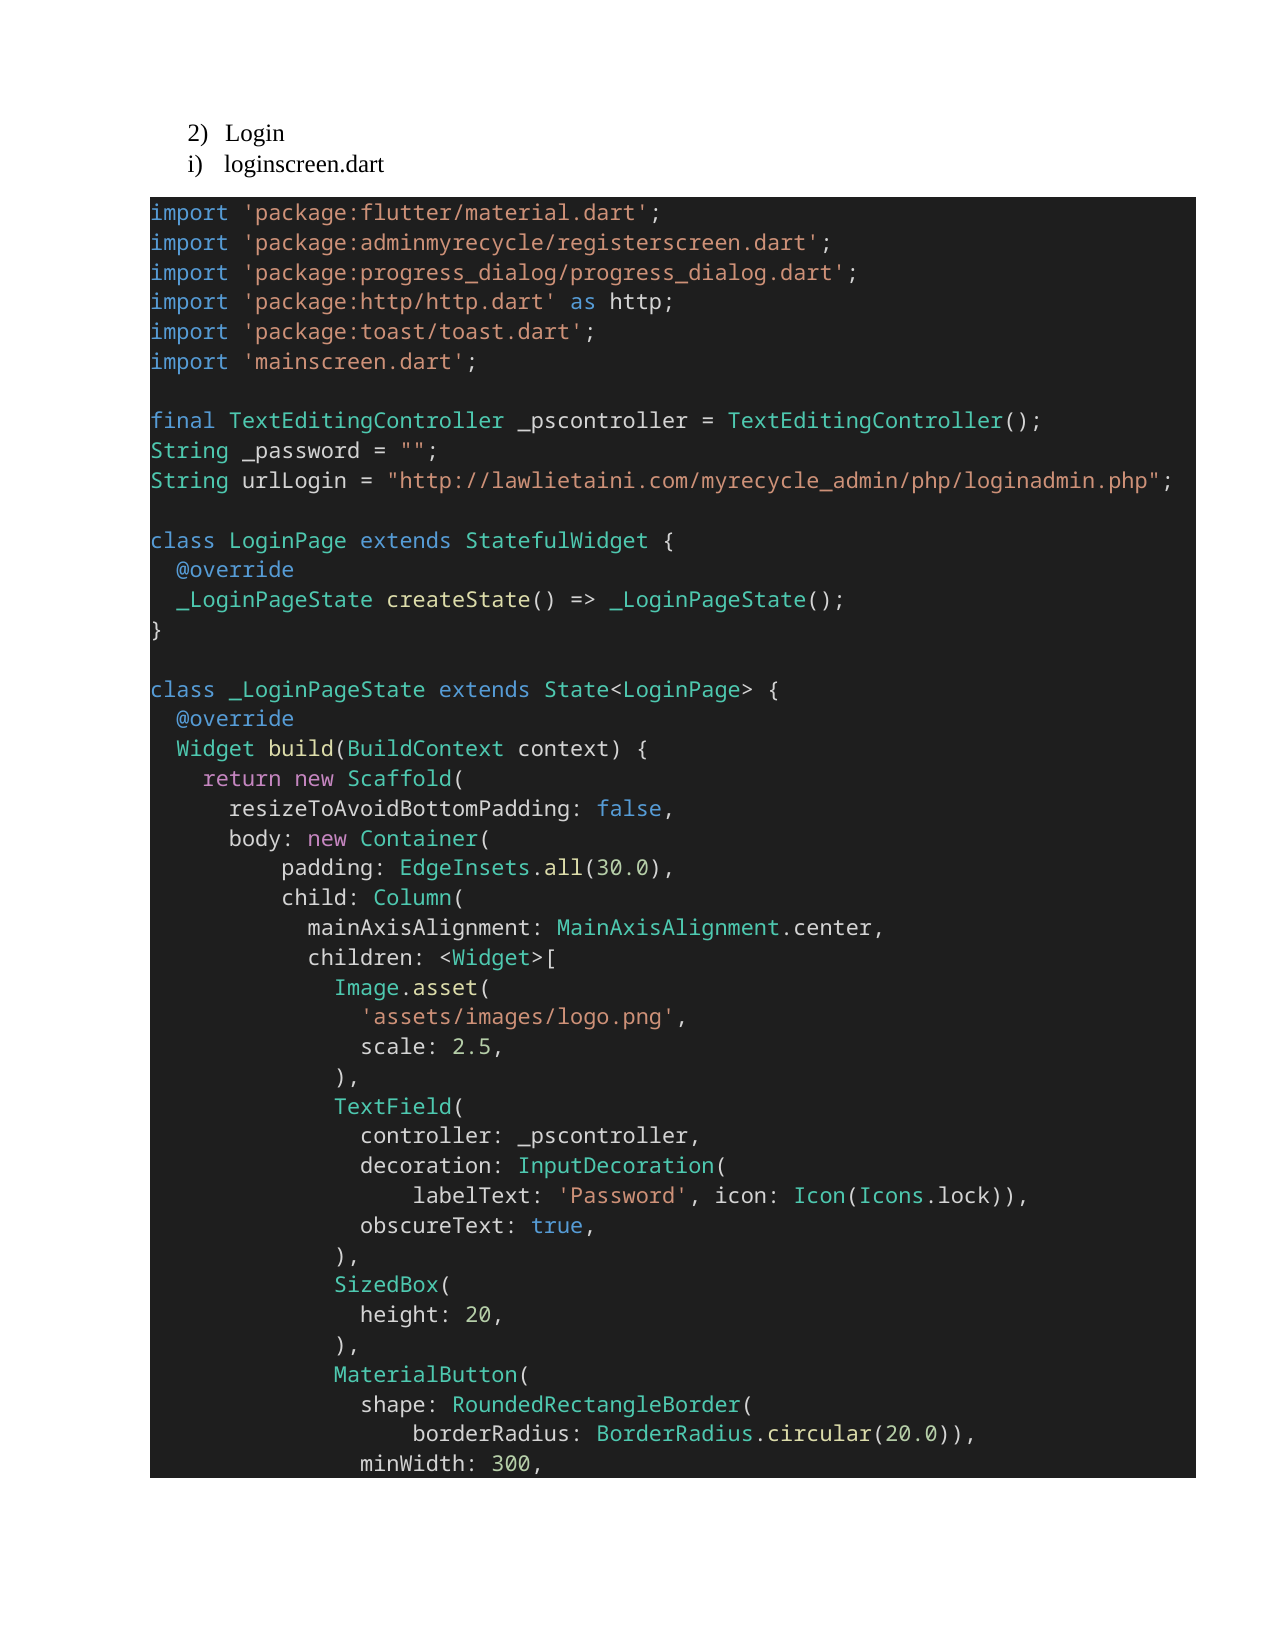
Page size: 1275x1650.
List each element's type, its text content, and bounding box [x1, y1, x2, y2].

text Widget build(BuildContext context) { [150, 733, 1196, 763]
text class _LoginPageState extends State<LoginPage> { [150, 674, 1196, 703]
text padding: EdgeInsets.all(30.0), [150, 852, 1196, 882]
text import 'package:flutter/material.dart'; [150, 197, 1196, 227]
text return new Scaffold( [150, 763, 1196, 793]
text SizedBox( [150, 1269, 1196, 1299]
text scale: 2.5, [150, 1031, 1196, 1061]
list Login [187, 118, 1196, 147]
text _LoginPageState createState() => _LoginPageState(); [150, 584, 1196, 614]
text minWidth: 300, [150, 1448, 1196, 1478]
text import 'package:toast/toast.dart'; [150, 316, 1196, 346]
text class LoginPage extends StatefulWidget { [150, 525, 1196, 554]
text obscureText: true, [150, 1210, 1196, 1240]
text resizeToAvoidBottomPadding: false, [150, 793, 1196, 823]
text ), [150, 1061, 1196, 1091]
text final TextEditingController _pscontroller = TextEditingController(); [150, 406, 1196, 435]
text labelText: 'Password', icon: Icon(Icons.lock)), [150, 1180, 1196, 1210]
text children: <Widget>[ [150, 942, 1196, 972]
text String urlLogin = "http://lawlietaini.com/myrecycle_admin/php/loginadmin.php"; [150, 465, 1196, 495]
text shape: RoundedRectangleBorder( [150, 1389, 1196, 1418]
text import 'mainscreen.dart'; [150, 346, 1196, 376]
text @override [150, 554, 1196, 584]
text Image.asset( [150, 972, 1196, 1001]
text controller: _pscontroller, [150, 1121, 1196, 1150]
text decoration: InputDecoration( [150, 1150, 1196, 1180]
text child: Column( [150, 882, 1196, 912]
text import 'package:progress_dialog/progress_dialog.dart'; [150, 257, 1196, 286]
text ), [150, 1329, 1196, 1359]
text import 'package:adminmyrecycle/registerscreen.dart'; [150, 227, 1196, 257]
text TextField( [150, 1091, 1196, 1121]
list loginscreen.dart [187, 149, 1196, 178]
text import 'package:http/http.dart' as http; [150, 286, 1196, 316]
text body: new Container( [150, 823, 1196, 852]
text String _password = ""; [150, 435, 1196, 465]
text mainAxisAlignment: MainAxisAlignment.center, [150, 912, 1196, 942]
text height: 20, [150, 1299, 1196, 1329]
text } [150, 614, 1196, 644]
text borderRadius: BorderRadius.circular(20.0)), [150, 1418, 1196, 1448]
text @override [150, 703, 1196, 733]
text MaterialButton( [150, 1359, 1196, 1389]
text 'assets/images/logo.png', [150, 1001, 1196, 1031]
text ), [150, 1240, 1196, 1269]
